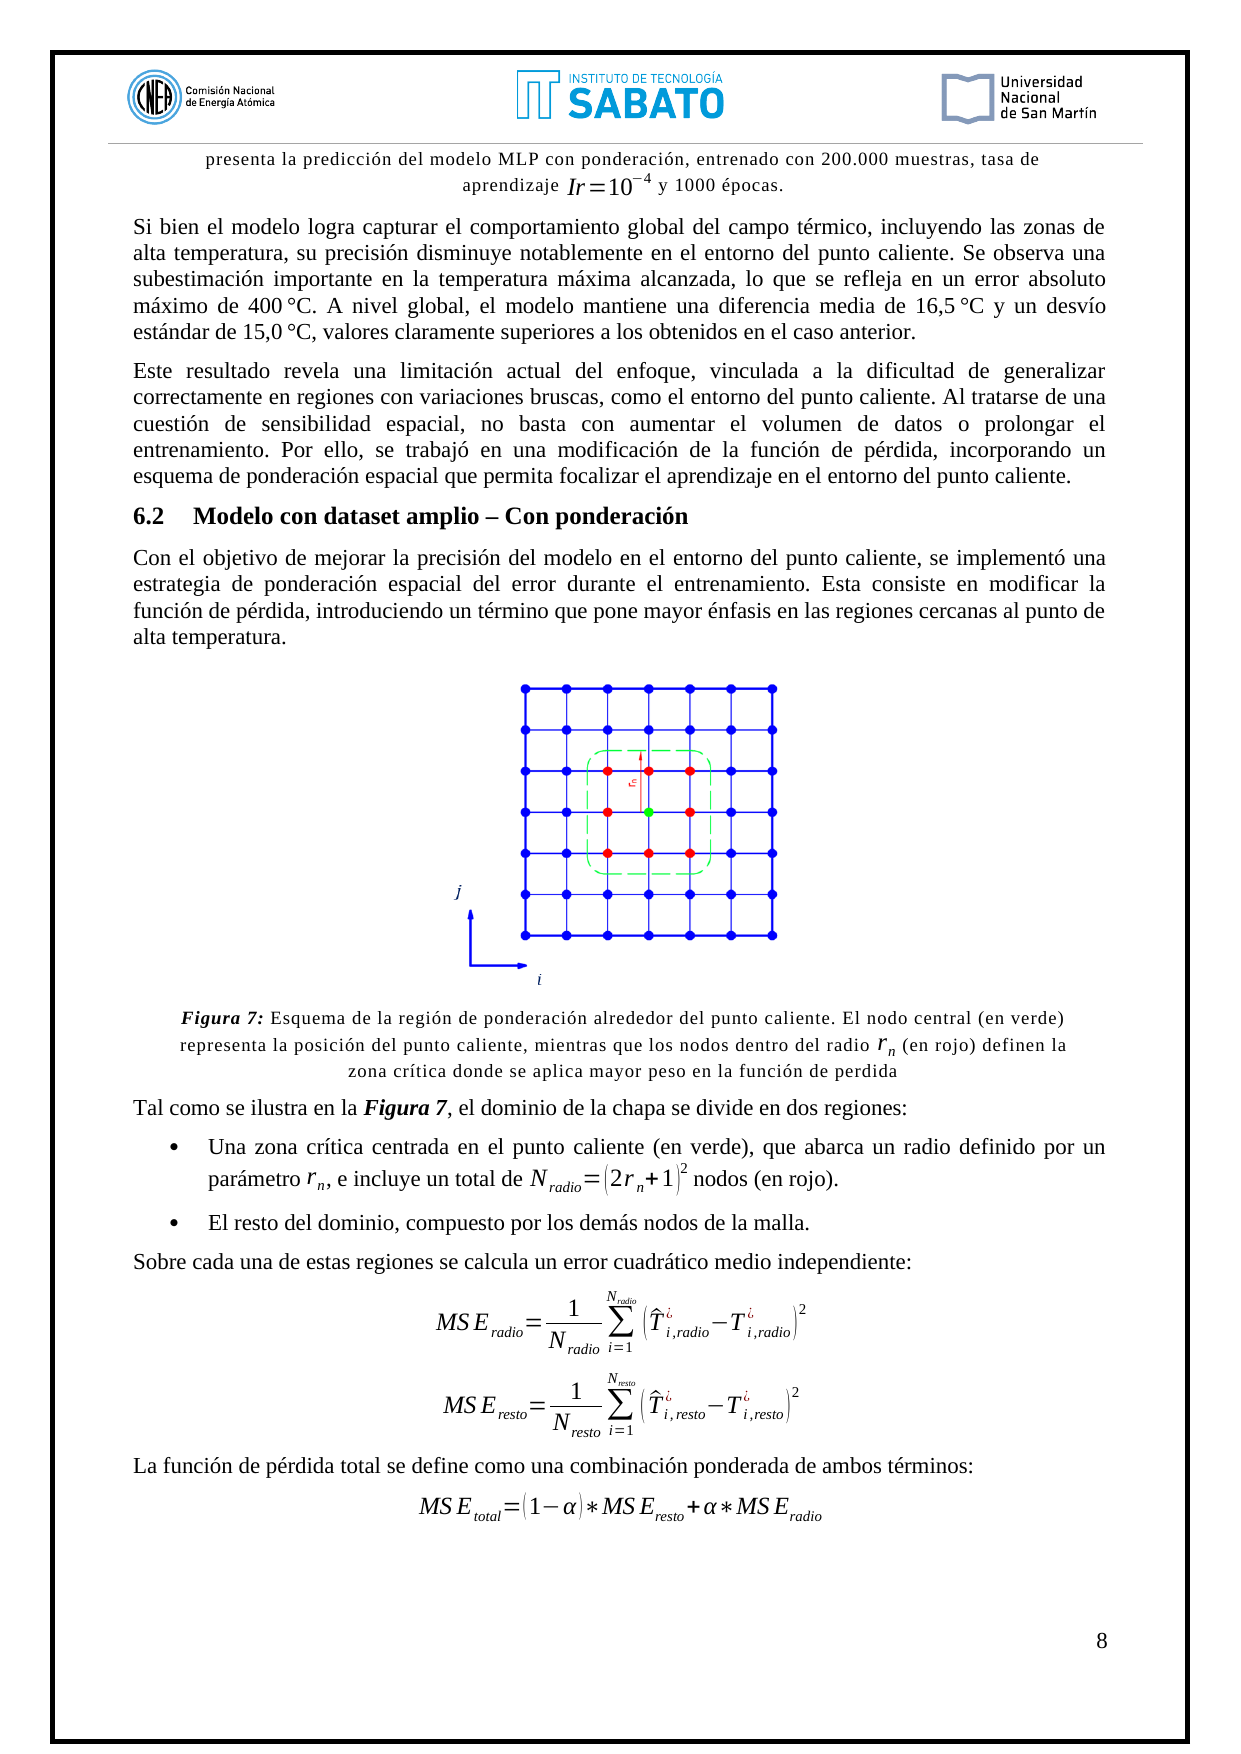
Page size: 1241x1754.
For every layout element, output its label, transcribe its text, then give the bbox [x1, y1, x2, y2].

picture [632, 106, 640, 112]
picture [552, 70, 724, 119]
text Tal como se ilustra en la Figura 7, el dominio de la chapa se divide en dos regiones: [133, 1094, 1107, 1121]
picture [707, 94, 717, 112]
picture [530, 84, 538, 119]
list Una zona crítica centrada en el punto caliente (en verde), que abarca un radio definido por un parámetro , e incluye un total de nodos (en rojo). [170, 1133, 1107, 1197]
text Figura 7: Esquema de la región de ponderación alrededor del punto caliente. El nodo central (en verde) representa la posición del punto caliente, mientras que los nodos dentro del radio (en rojo) definen la zona crítica donde se aplica mayor peso en la función de perdida [168, 1007, 1078, 1082]
text Este resultado revela una limitación actual del enfoque, vinculada a la dificultad de generalizar correctamente en regiones con variaciones bruscas, como el entorno del punto caliente. Al tratarse de una cuestión de sensibilidad espacial, no basta con aumentar el volumen de datos o prolongar el entrenamiento. Por ello, se trabajó en una modificación de la función de pérdida, incorporando un esquema de ponderación espacial que permita focalizar el aprendizaje en el entorno del punto caliente. [133, 357, 1107, 489]
text La función de pérdida total se define como una combinación ponderada de ambos términos: [133, 1452, 1107, 1479]
picture [632, 94, 639, 100]
text Con el objetivo de mejorar la precisión del modelo en el entorno del punto caliente, se implementó una estrategia de ponderación espacial del error durante el entrenamiento. Esta consiste en modificar la función de pérdida, introduciendo un término que pone mayor énfasis en las regiones cercanas al punto de alta temperatura. [133, 544, 1107, 649]
picture [656, 113, 669, 119]
picture [519, 73, 558, 119]
list El resto del dominio, compuesto por los demás nodos de la malla. [170, 1209, 1107, 1236]
picture [601, 113, 614, 119]
picture [117, 61, 295, 134]
text Si bien el modelo logra capturar el comportamiento global del campo térmico, incluyendo las zonas de alta temperatura, su precisión disminuye notablemente en el entorno del punto caliente. Se observa una subestimación importante en la temperatura máxima alcanzada, lo que se refleja en un error absoluto máximo de 400 °C. A nivel global, el modelo mantiene una diferencia media de 16,5 °C y un desvío estándar de 15,0 °C, valores claramente superiores a los obtenidos en el caso anterior. [133, 213, 1107, 344]
picture [917, 68, 1108, 128]
subtitle Modelo con dataset amplio – Con ponderación [133, 501, 1107, 530]
text Sobre cada una de estas regiones se calcula un error cuadrático medio independiente: [133, 1248, 1107, 1274]
picture [443, 661, 798, 995]
